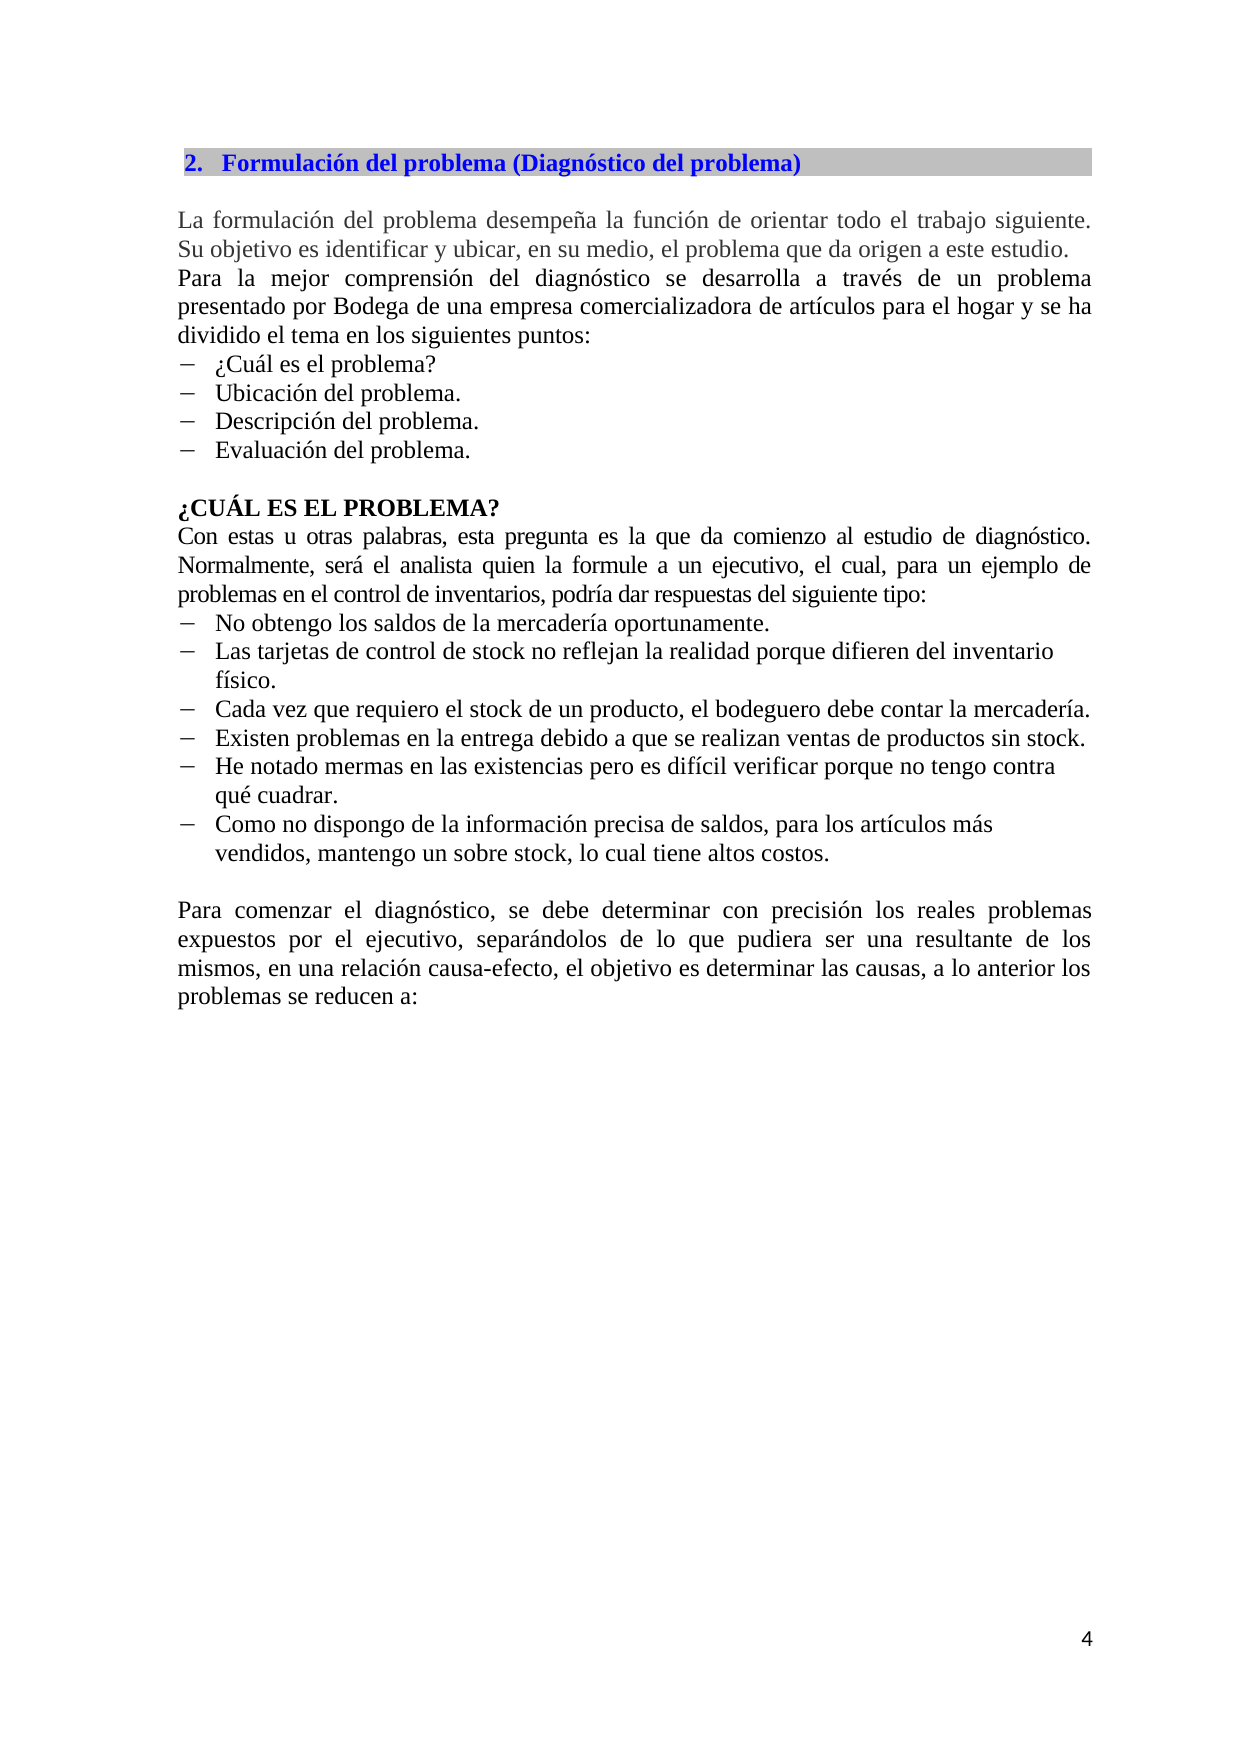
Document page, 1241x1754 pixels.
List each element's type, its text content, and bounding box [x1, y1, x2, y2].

list ¿Cuál es el problema? [177, 349, 1092, 378]
text Para comenzar el diagnóstico, se debe determinar con precisión los reales problemas expuestos por el ejecutivo, separándolos de lo que pudiera ser una resultante de los mismos, en una relación causa-efecto, el objetivo es determinar las causas, a lo anterior los problemas se reducen a: [177, 895, 1092, 1010]
list Cada vez que requiero el stock de un producto, el bodeguero debe contar la mercadería. [177, 694, 1092, 723]
text Para la mejor comprensión del diagnóstico se desarrolla a través de un problema presentado por Bodega de una empresa comercializadora de artículos para el hogar y se ha dividido el tema en los siguientes puntos: [177, 263, 1092, 349]
list Como no dispongo de la información precisa de saldos, para los artículos más vendidos, mantengo un sobre stock, lo cual tiene altos costos. [177, 809, 1092, 866]
text Con estas u otras palabras, esta pregunta es la que da comienzo al estudio de diagnóstico. Normalmente, será el analista quien la formule a un ejecutivo, el cual, para un ejemplo de problemas en el control de inventarios, podría dar respuestas del siguiente tipo: [177, 521, 1092, 608]
list Ubicación del problema. [177, 378, 1092, 406]
list Evaluación del problema. [177, 435, 1092, 464]
text La formulación del problema desempeña la función de orientar todo el trabajo siguiente. Su objetivo es identificar y ubicar, en su medio, el problema que da origen a este estudio. [177, 205, 1092, 263]
text ¿CUÁL ES EL PROBLEMA? [177, 493, 1092, 521]
list Existen problemas en la entrega debido a que se realizan ventas de productos sin stock. [177, 723, 1092, 751]
list Formulación del problema (Diagnóstico del problema) [184, 148, 1092, 176]
list He notado mermas en las existencias pero es difícil verificar porque no tengo contra qué cuadrar. [177, 751, 1092, 809]
list Las tarjetas de control de stock no reflejan la realidad porque difieren del inventario físico. [177, 636, 1092, 694]
list No obtengo los saldos de la mercadería oportunamente. [177, 608, 1092, 636]
list Descripción del problema. [177, 406, 1092, 435]
